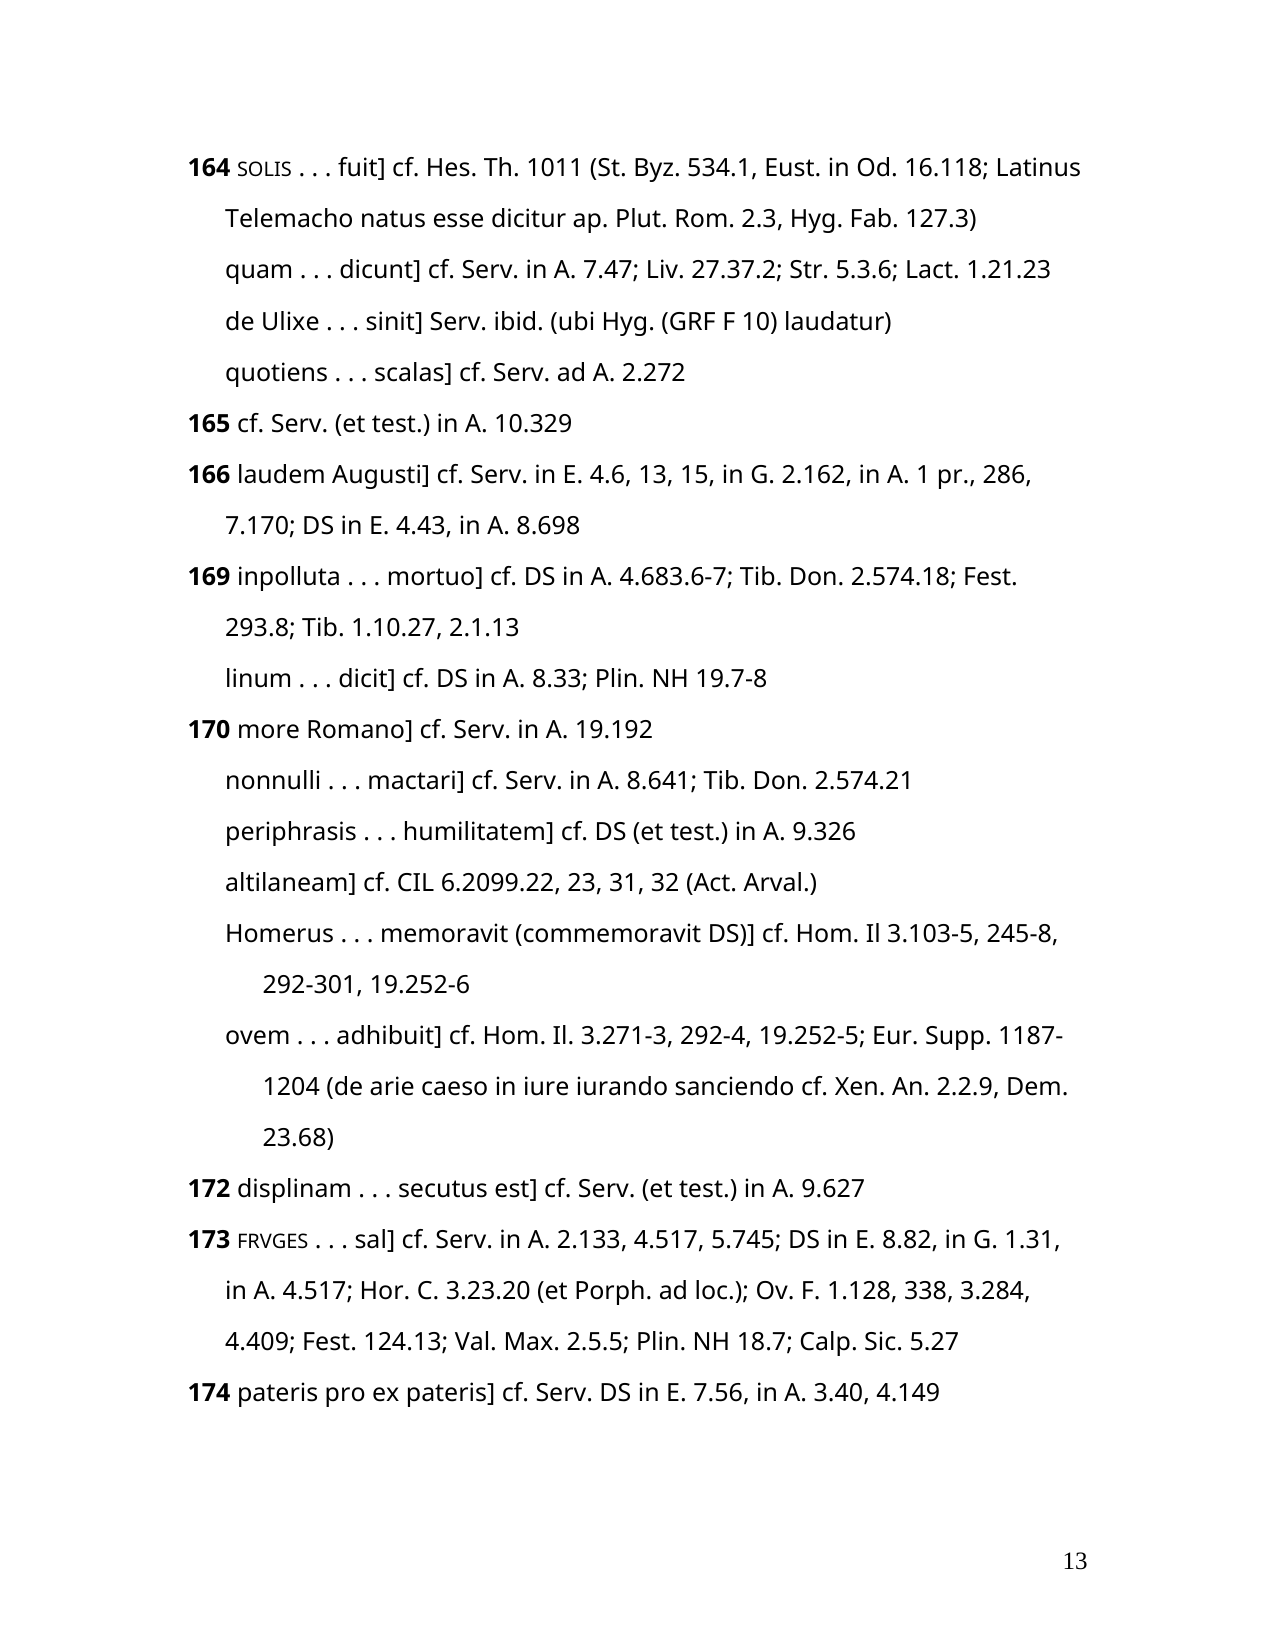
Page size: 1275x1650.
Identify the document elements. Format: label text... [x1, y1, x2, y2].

text periphrasis . . . humilitatem] cf. DS (et test.) in A. 9.326 [225, 813, 1087, 848]
text quam . . . dicunt] cf. Serv. in A. 7.47; Liv. 27.37.2; Str. 5.3.6; Lact. 1.21.23 [225, 252, 1087, 286]
text 174 pateris pro ex pateris] cf. Serv. DS in E. 7.56, in A. 3.40, 4.149 [187, 1375, 1087, 1409]
text 169 inpolluta . . . mortuo] cf. DS in A. 4.683.6-7; Tib. Don. 2.574.18; Fest. 293.8; Tib. 1.10.27, 2.1.13 [187, 558, 1087, 643]
text 164 solis . . . fuit] cf. Hes. Th. 1011 (St. Byz. 534.1, Eust. in Od. 16.118; Latinus Telemacho natus esse dicitur ap. Plut. Rom. 2.3, Hyg. Fab. 127.3) [187, 150, 1087, 235]
text altilaneam] cf. CIL 6.2099.22, 23, 31, 32 (Act. Arval.) [225, 864, 1087, 899]
text de Ulixe . . . sinit] Serv. ibid. (ubi Hyg. (GRF F 10) laudatur) [225, 303, 1087, 337]
text 166 laudem Augusti] cf. Serv. in E. 4.6, 13, 15, in G. 2.162, in A. 1 pr., 286, 7.170; DS in E. 4.43, in A. 8.698 [187, 456, 1087, 541]
text 165 cf. Serv. (et test.) in A. 10.329 [187, 405, 1087, 439]
text 173 frvges . . . sal] cf. Serv. in A. 2.133, 4.517, 5.745; DS in E. 8.82, in G. 1.31, in A. 4.517; Hor. C. 3.23.20 (et Porph. ad loc.); Ov. F. 1.128, 338, 3.284, 4.409; Fest. 124.13; Val. Max. 2.5.5; Plin. NH 18.7; Calp. Sic. 5.27 [187, 1222, 1087, 1358]
text linum . . . dicit] cf. DS in A. 8.33; Plin. NH 19.7-8 [225, 660, 1087, 694]
text quotiens . . . scalas] cf. Serv. ad A. 2.272 [225, 354, 1087, 388]
text Homerus . . . memoravit (commemoravit DS)] cf. Hom. Il 3.103-5, 245-8, 292-301, 19.252-6 [225, 916, 1087, 1001]
text 172 displinam . . . secutus est] cf. Serv. (et test.) in A. 9.627 [187, 1171, 1087, 1205]
text ovem . . . adhibuit] cf. Hom. Il. 3.271-3, 292-4, 19.252-5; Eur. Supp. 1187-1204 (de arie caeso in iure iurando sanciendo cf. Xen. An. 2.2.9, Dem. 23.68) [225, 1018, 1087, 1154]
text nonnulli . . . mactari] cf. Serv. in A. 8.641; Tib. Don. 2.574.21 [225, 762, 1087, 797]
text 170 more Romano] cf. Serv. in A. 19.192 [187, 711, 1087, 746]
